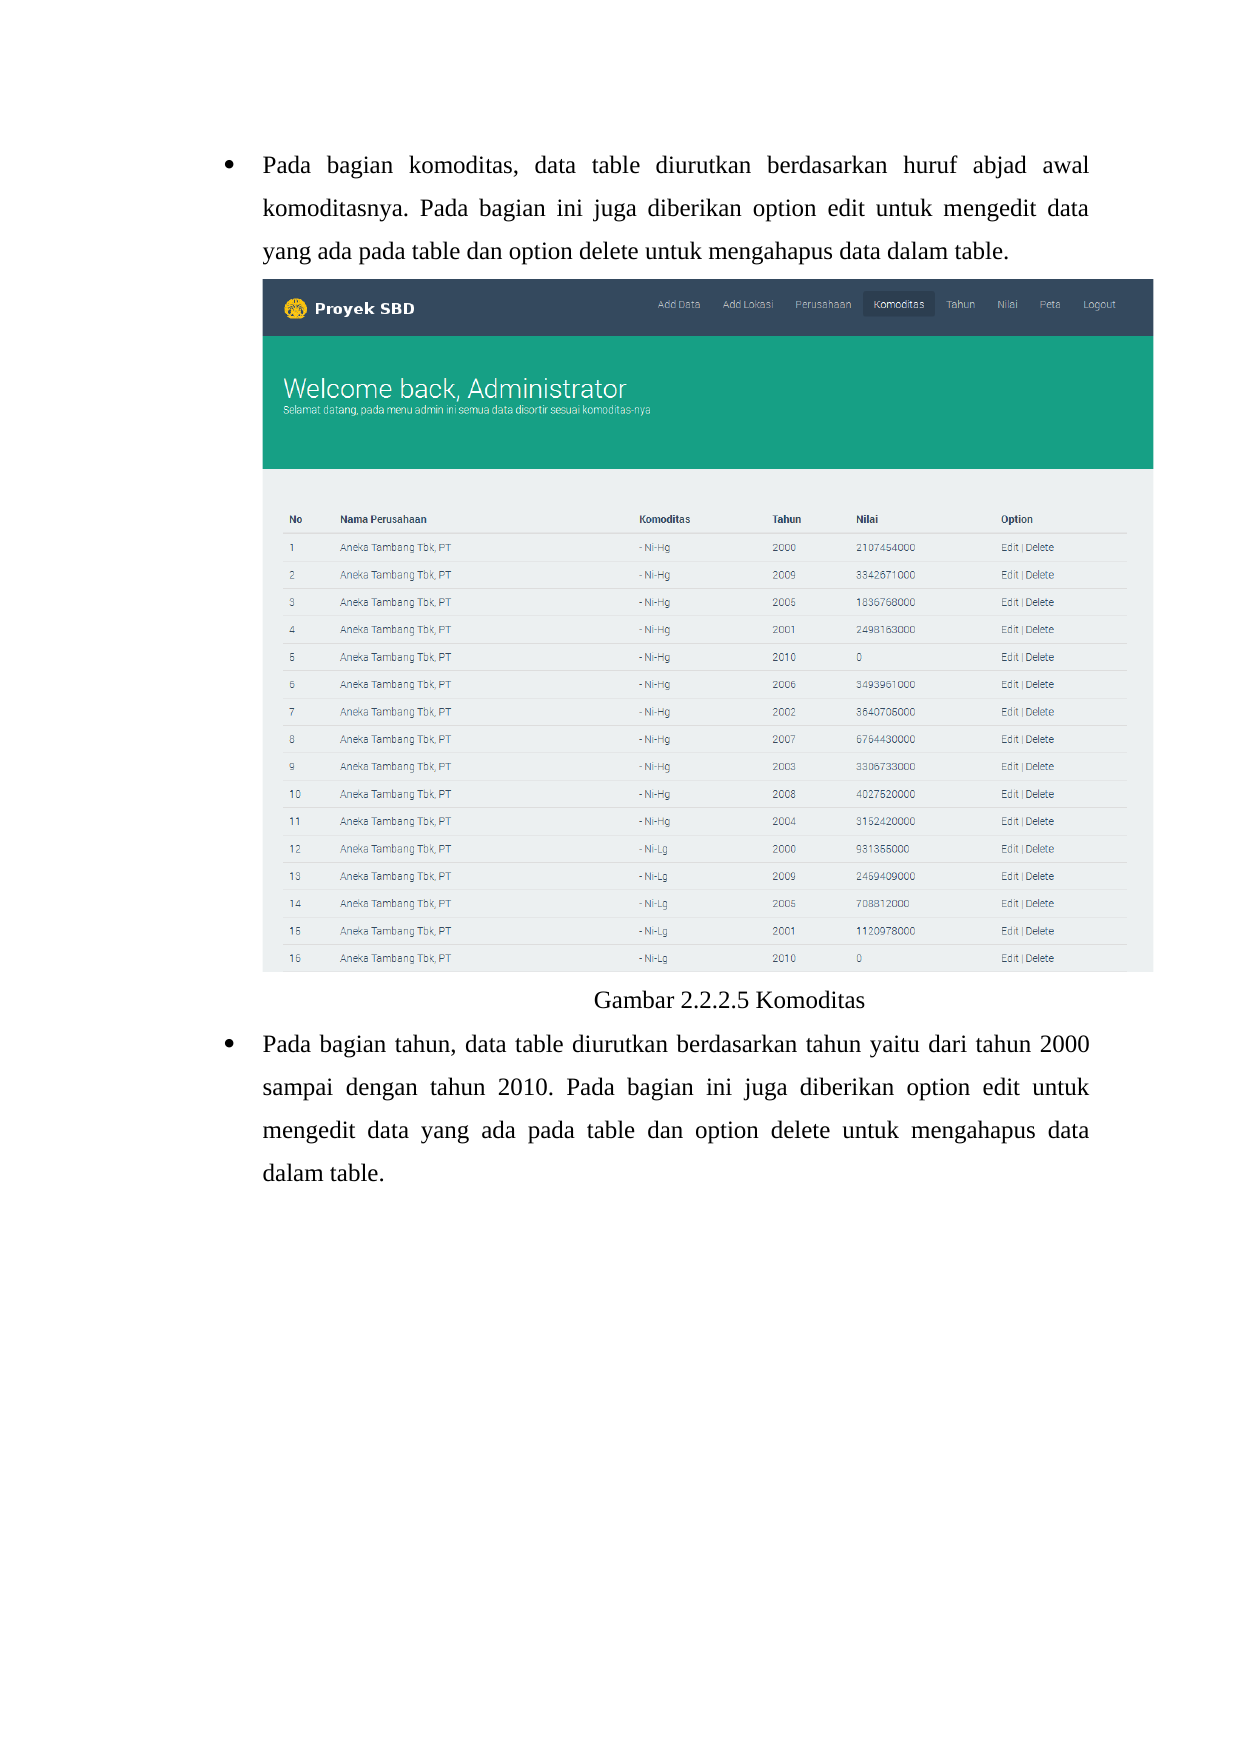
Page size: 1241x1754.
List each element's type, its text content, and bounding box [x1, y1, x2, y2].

list Pada bagian komoditas, data table diurutkan berdasarkan huruf abjad awal komoditasnya. Pada bagian ini juga diberikan option edit untuk mengedit data yang ada pada table dan option delete untuk mengahapus data dalam table. [225, 150, 1090, 265]
picture [262, 279, 1154, 972]
list Gambar 2.2.2.5 Komoditas [262, 986, 1090, 1014]
list Pada bagian tahun, data table diurutkan berdasarkan tahun yaitu dari tahun 2000 sampai dengan tahun 2010. Pada bagian ini juga diberikan option edit untuk mengedit data yang ada pada table dan option delete untuk mengahapus data dalam table. [225, 1029, 1090, 1187]
